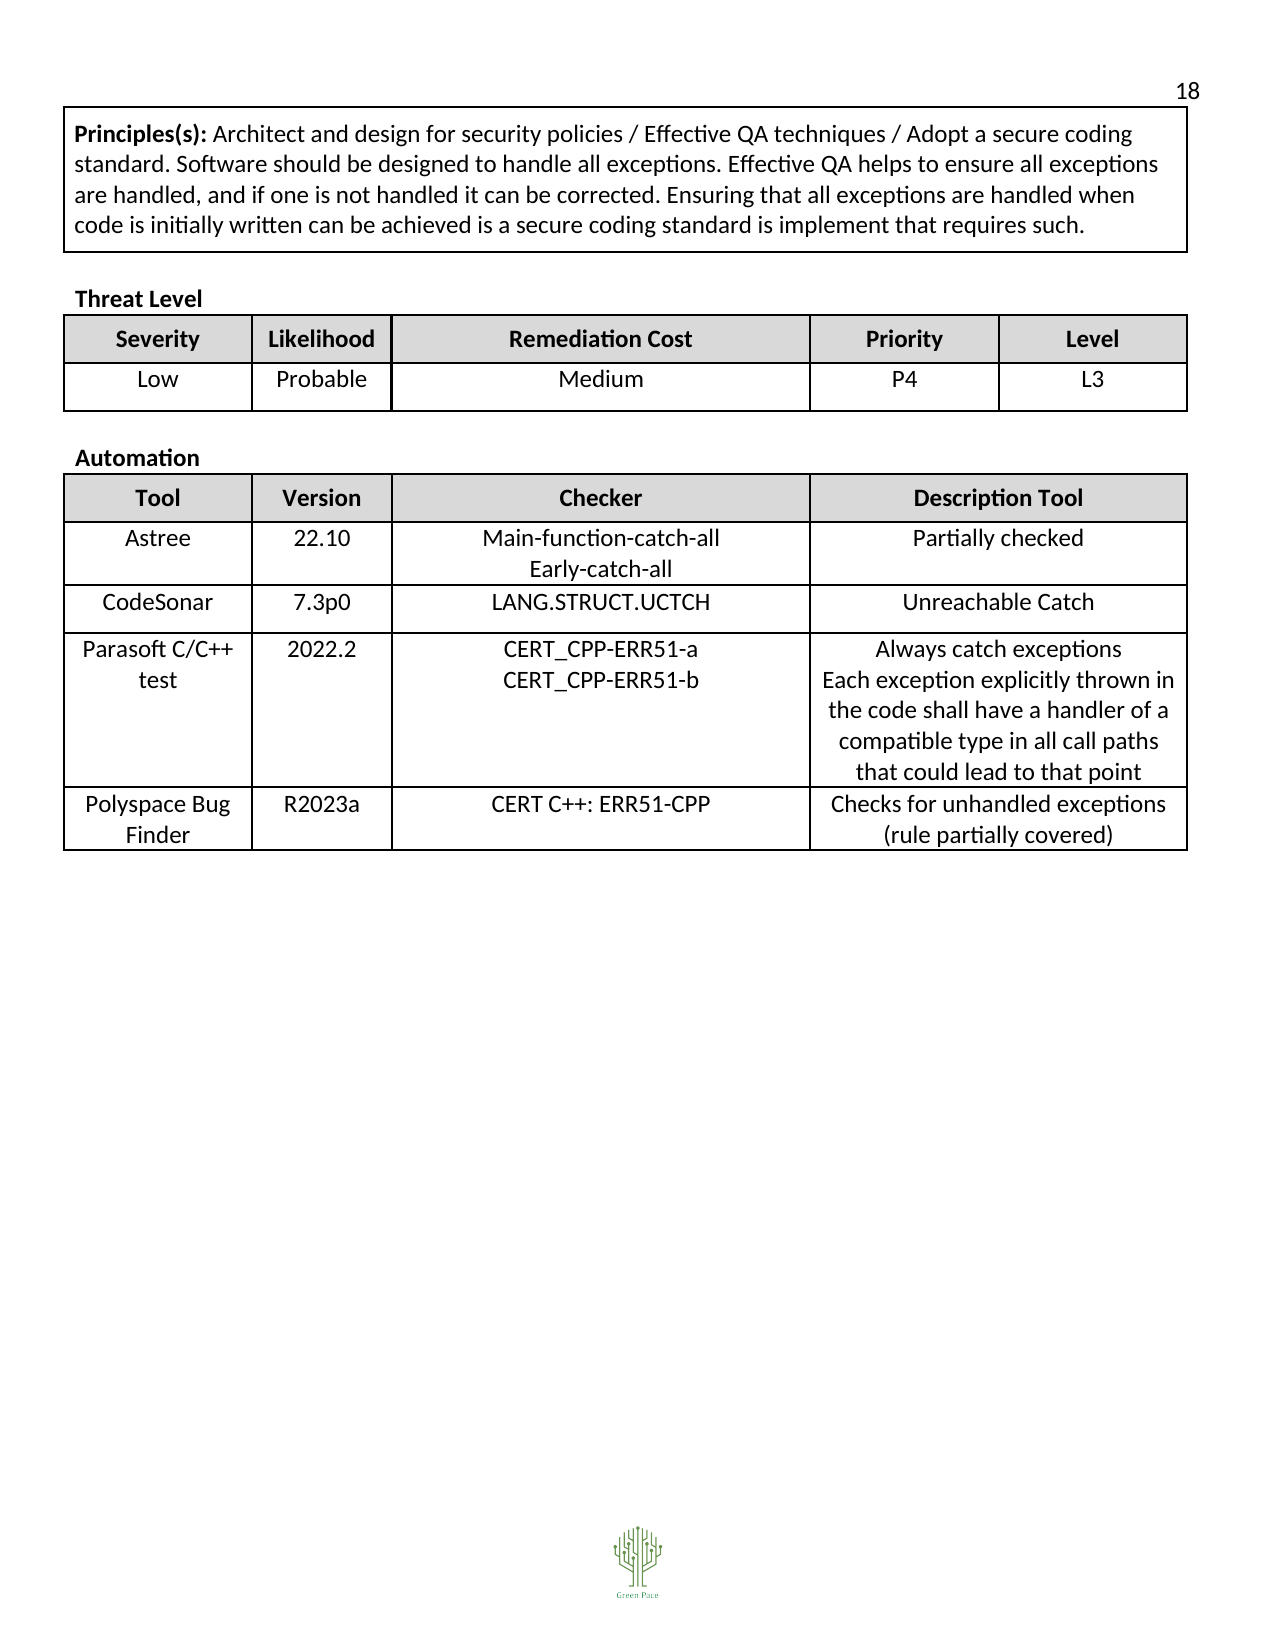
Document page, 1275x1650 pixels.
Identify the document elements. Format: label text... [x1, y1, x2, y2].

table_cell LANG.STRUCT.UCTCH [393, 586, 809, 632]
table_cell Checks for unhandled exceptions (rule partially covered) [811, 788, 1186, 849]
text Threat Level [75, 283, 1200, 314]
table_cell 22.10 [253, 523, 391, 584]
table_header Description Tool [811, 475, 1186, 521]
table_cell Polyspace Bug Finder [65, 788, 251, 849]
table_cell Partially checked [811, 523, 1186, 584]
table_cell R2023a [253, 788, 391, 849]
table_cell Parasoft C/C++ test [65, 634, 251, 786]
table_header Likelihood [253, 316, 390, 362]
table_cell L3 [1000, 364, 1186, 409]
table_header Priority [811, 316, 998, 362]
table_cell Unreachable Catch [811, 586, 1186, 632]
table_cell Low [65, 364, 251, 409]
table_header Severity [65, 316, 251, 362]
table_cell CERT_CPP-ERR51-a CERT_CPP-ERR51-b [393, 634, 809, 786]
table_cell CERT C++: ERR51-CPP [393, 788, 809, 849]
table_cell P4 [811, 364, 998, 409]
table_header Tool [65, 475, 251, 521]
table_header Level [1000, 316, 1186, 362]
table_header Principles(s): Architect and design for security policies / Effective QA techniques / Adopt a secure coding standard. Software should be designed to handle all exceptions. Effective QA helps to ensure all exceptions are handled, and if one is not handled it can be corrected. Ensuring that all exceptions are handled when code is initially written can be achieved is a secure coding standard is implement that requires such. [65, 108, 1186, 251]
table_cell Medium [393, 364, 809, 409]
table_cell 7.3p0 [253, 586, 391, 632]
picture [605, 1521, 670, 1606]
table_header Remediation Cost [393, 316, 809, 362]
table_header Version [253, 475, 391, 521]
table_cell CodeSonar [65, 586, 251, 632]
text Automation [75, 442, 1200, 473]
table_cell Always catch exceptions Each exception explicitly thrown in the code shall have a handler of a compatible type in all call paths that could lead to that point [811, 634, 1186, 786]
table_cell Astree [65, 523, 251, 584]
table_cell Probable [253, 364, 390, 409]
table_header Checker [393, 475, 809, 521]
table_cell Main-function-catch-all Early-catch-all [393, 523, 809, 584]
table_cell 2022.2 [253, 634, 391, 786]
